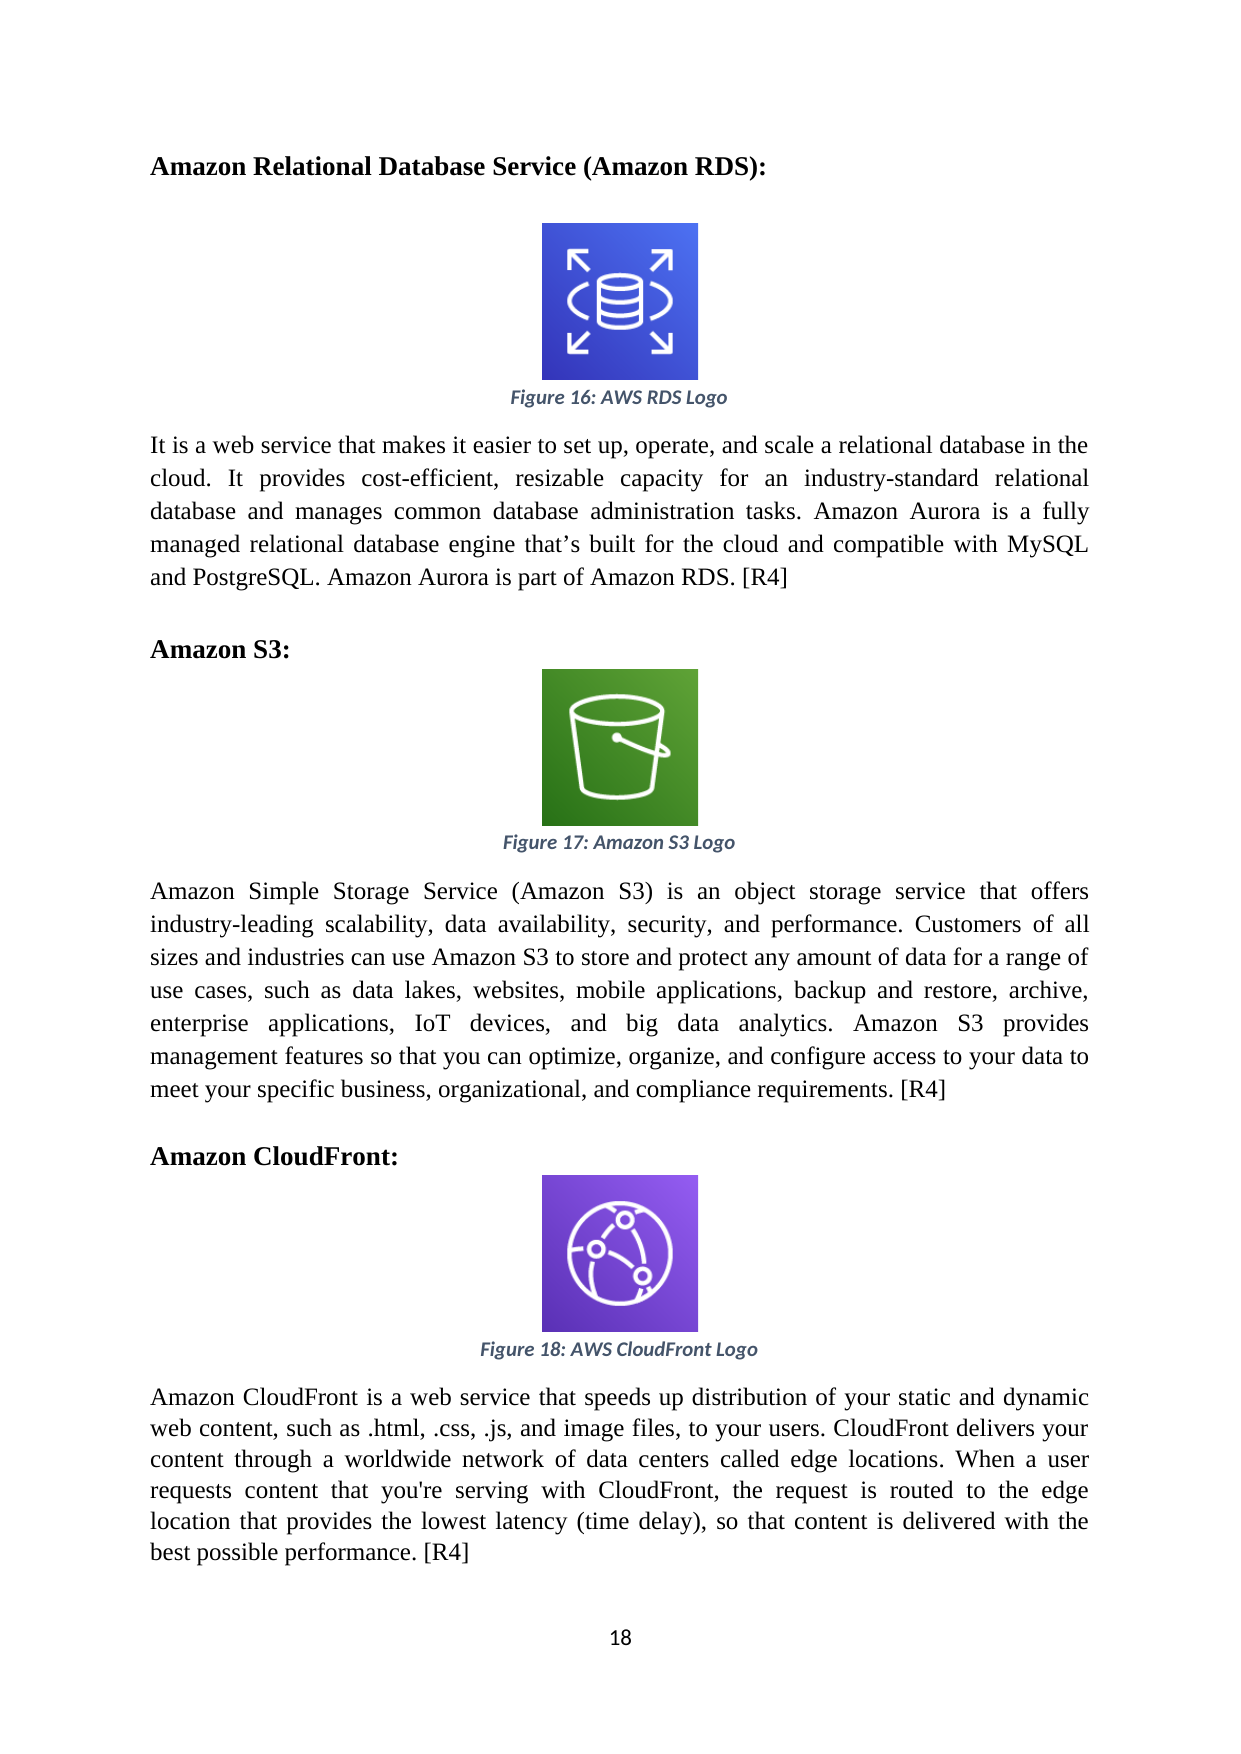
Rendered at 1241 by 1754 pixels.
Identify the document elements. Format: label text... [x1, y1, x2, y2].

text Figure 17: Amazon S3 Logo [150, 829, 1090, 855]
text Amazon CloudFront is a web service that speeds up distribution of your static and dynamic web content, such as .html, .css, .js, and image files, to your users. CloudFront delivers your content through a worldwide network of data centers called edge locations. When a user requests content that you're serving with CloudFront, the request is routed to the edge location that provides the lowest latency (time delay), so that content is delivered with the best possible performance. [R4] [150, 1382, 1090, 1566]
text Figure 16: AWS RDS Logo [150, 384, 1090, 409]
text Figure 18: AWS CloudFront Logo [150, 1336, 1090, 1361]
text Amazon CloudFront: [150, 1140, 1090, 1171]
text Amazon S3: [150, 633, 1090, 664]
picture [542, 223, 699, 380]
text Amazon Simple Storage Service (Amazon S3) is an object storage service that offers industry-leading scalability, data availability, security, and performance. Customers of all sizes and industries can use Amazon S3 to store and protect any amount of data for a range of use cases, such as data lakes, websites, mobile applications, backup and restore, archive, enterprise applications, IoT devices, and big data analytics. Amazon S3 provides management features so that you can optimize, organize, and configure access to your data to meet your specific business, organizational, and compliance requirements. [R4] [150, 876, 1090, 1103]
text It is a web service that makes it easier to set up, operate, and scale a relational database in the cloud. It provides cost-efficient, resizable capacity for an industry-standard relational database and manages common database administration tasks. Amazon Aurora is a fully managed relational database engine that’s built for the cloud and compatible with MySQL and PostgreSQL. Amazon Aurora is part of Amazon RDS. [R4] [150, 430, 1090, 591]
picture [542, 669, 699, 826]
picture [542, 1175, 699, 1332]
text Amazon Relational Database Service (Amazon RDS): [150, 150, 1090, 181]
